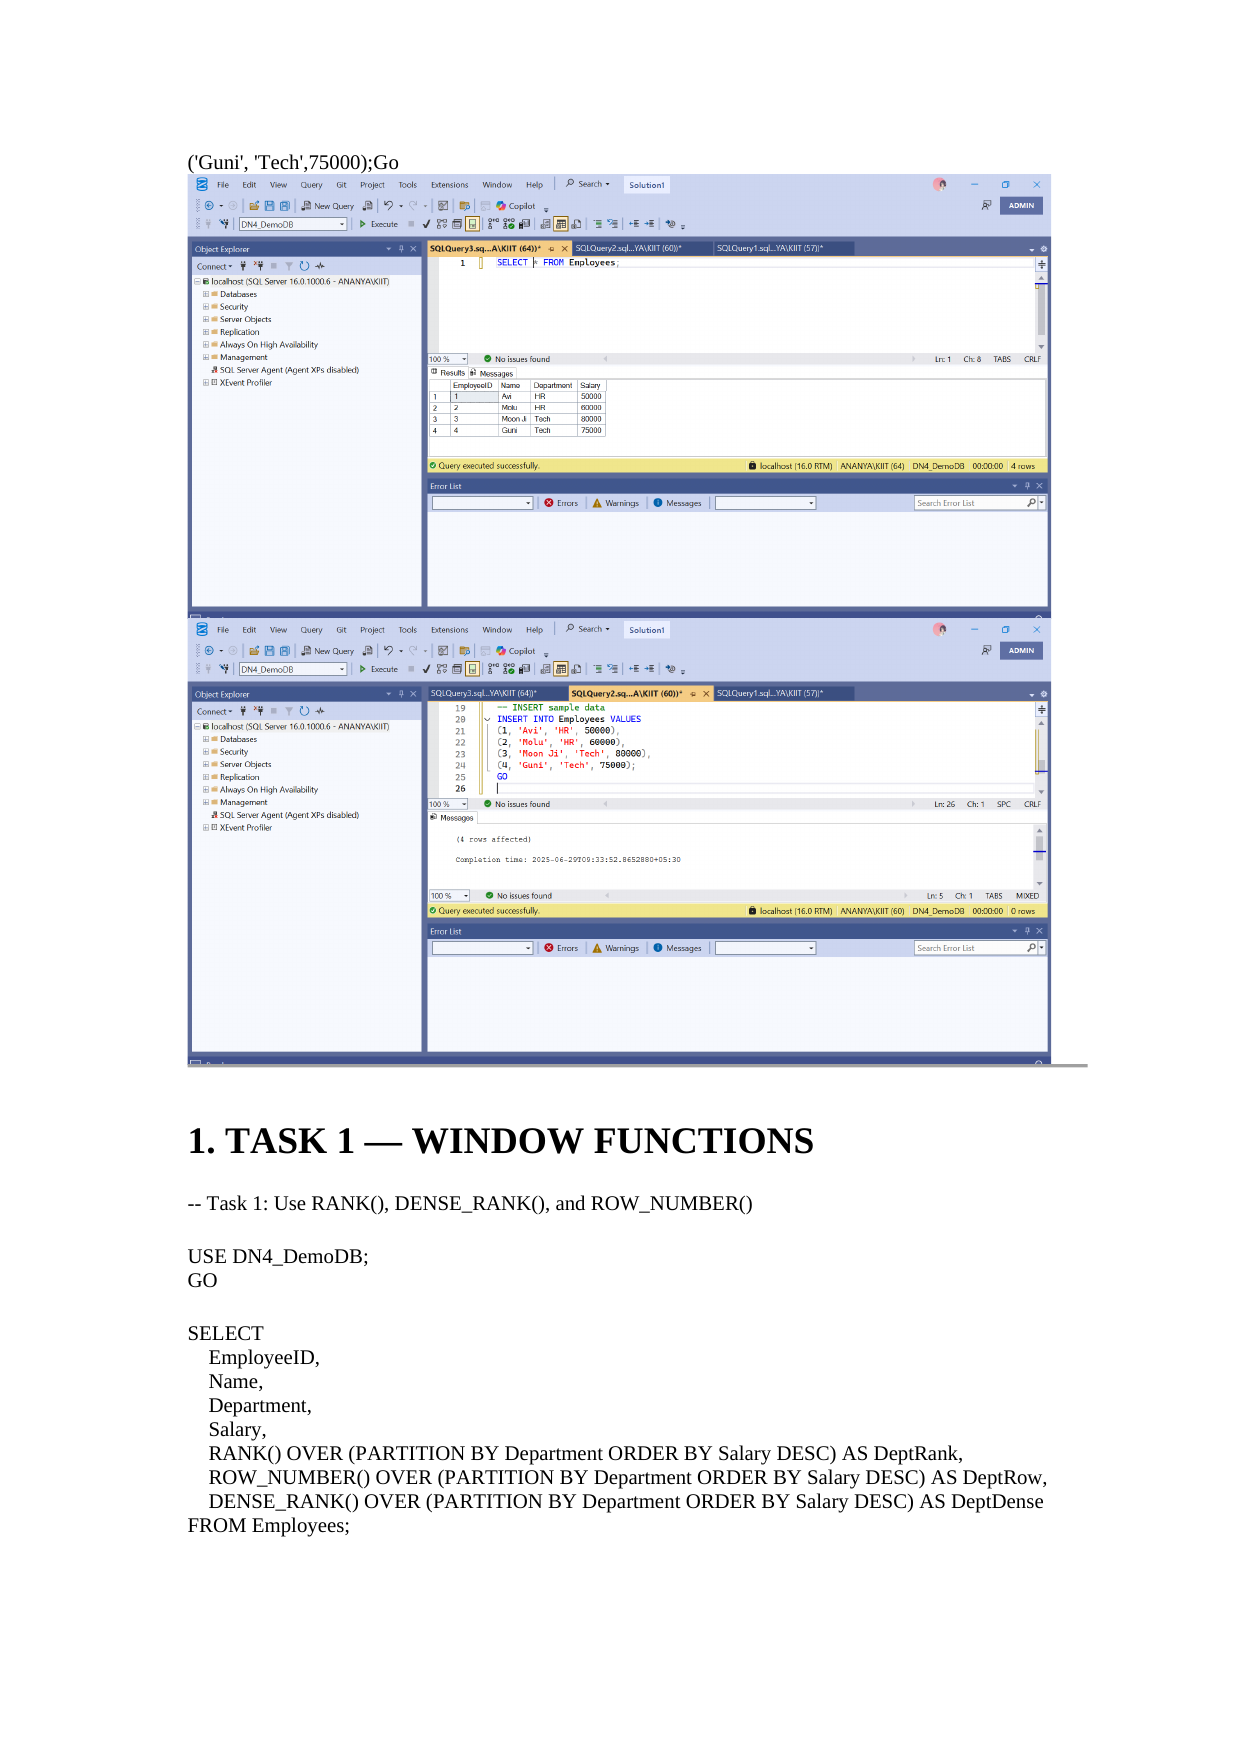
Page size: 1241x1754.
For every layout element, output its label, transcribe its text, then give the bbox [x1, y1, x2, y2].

text Name, [187, 1369, 1053, 1393]
subtitle 1. TASK 1 — WINDOW FUNCTIONS [187, 1119, 1053, 1162]
text GO [187, 1268, 1053, 1292]
text ROW_NUMBER() OVER (PARTITION BY Department ORDER BY Salary DESC) AS DeptRow, [187, 1465, 1053, 1489]
text DENSE_RANK() OVER (PARTITION BY Department ORDER BY Salary DESC) AS DeptDense [187, 1489, 1053, 1513]
text Salary, [187, 1417, 1053, 1441]
text Department, [187, 1393, 1053, 1417]
text EmployeeID, [187, 1345, 1053, 1369]
text SELECT [187, 1321, 1053, 1345]
text RANK() OVER (PARTITION BY Department ORDER BY Salary DESC) AS DeptRank, [187, 1441, 1053, 1465]
picture [187, 174, 1052, 1064]
text USE DN4_DemoDB; [187, 1244, 1053, 1268]
text -- Task 1: Use RANK(), DENSE_RANK(), and ROW_NUMBER() [187, 1191, 1053, 1215]
text FROM Employees; [187, 1513, 1053, 1537]
